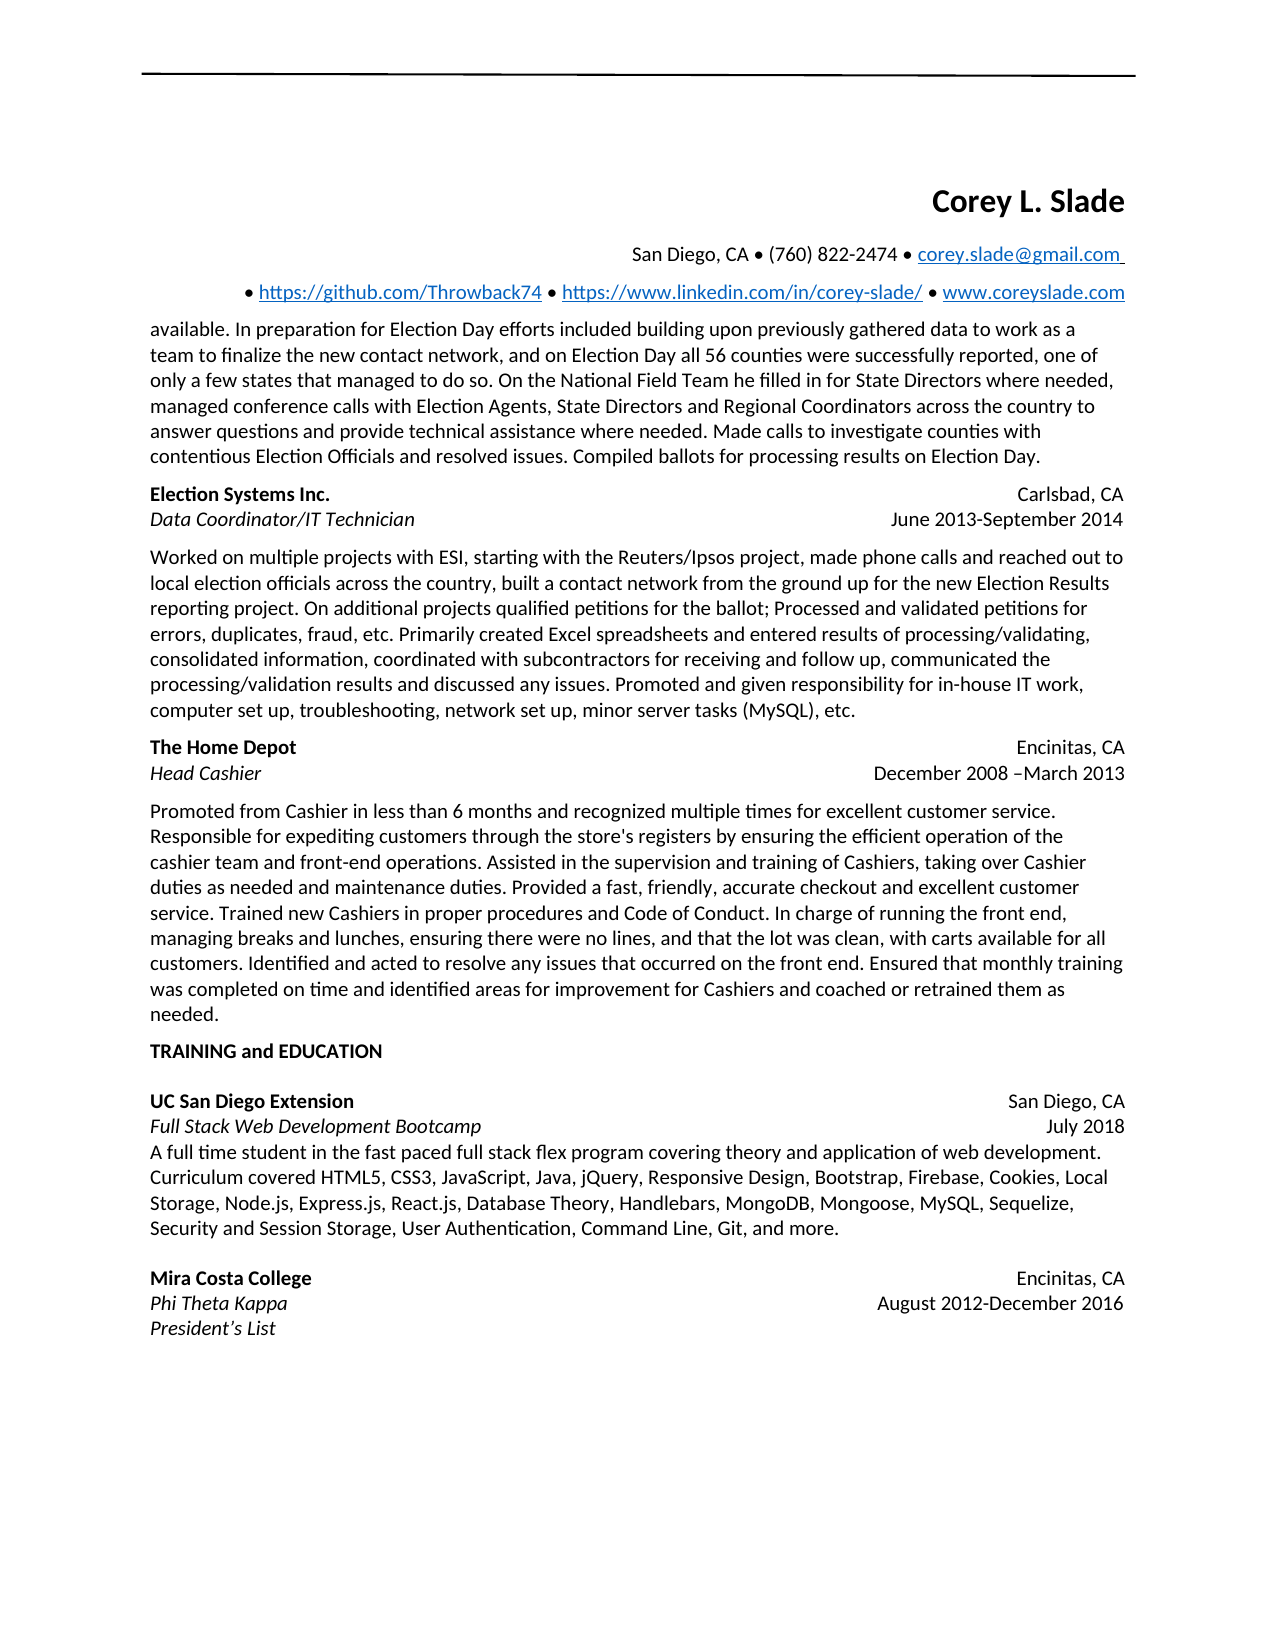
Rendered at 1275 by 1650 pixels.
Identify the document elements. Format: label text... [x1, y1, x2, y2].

text UC San Diego Extension San Diego, CA [150, 1088, 1125, 1114]
subtitle The Home Depot Encinitas, CA [150, 734, 1125, 760]
text Promoted from Cashier in less than 6 months and recognized multiple times for excellent customer service. Responsible for expediting customers through the store's registers by ensuring the efficient operation of the cashier team and front-end operations. Assisted in the supervision and training of Cashiers, taking over Cashier duties as needed and maintenance duties. Provided a fast, friendly, accurate checkout and excellent customer service. Trained new Cashiers in proper procedures and Code of Conduct. In charge of running the front end, managing breaks and lunches, ensuring there were no lines, and that the lot was clean, with carts available for all customers. Identified and acted to resolve any issues that occurred on the front end. Ensured that monthly training was completed on time and identified areas for improvement for Cashiers and coached or retrained them as needed. [150, 798, 1125, 1027]
subtitle Election Systems Inc. Carlsbad, CA [150, 481, 1125, 506]
text Mira Costa College Encinitas, CA [150, 1265, 1125, 1290]
subtitle TRAINING and EDUCATION [150, 1039, 1125, 1064]
text Data Coordinator/IT Technician June 2013-September 2014 [150, 506, 1125, 532]
text President’s List [150, 1316, 1125, 1341]
subtitle Full Stack Web Development Bootcamp July 2018 [150, 1114, 1125, 1139]
text A full time student in the fast paced full stack flex program covering theory and application of web development. Curriculum covered HTML5, CSS3, JavaScript, Java, jQuery, Responsive Design, Bootstrap, Firebase, Cookies, Local Storage, Node.js, Express.js, React.js, Database Theory, Handlebars, MongoDB, Mongoose, MySQL, Sequelize, Security and Session Storage, User Authentication, Command Line, Git, and more. [150, 1139, 1125, 1241]
text Worked on multiple projects with ESI, starting with the Reuters/Ipsos project, made phone calls and reached out to local election officials across the country, built a contact network from the ground up for the new Election Results reporting project. On additional projects qualified petitions for the ballot; Processed and validated petitions for errors, duplicates, fraud, etc. Primarily created Excel spreadsheets and entered results of processing/validating, consolidated information, coordinated with subcontractors for receiving and follow up, communicated the processing/validation results and discussed any issues. Promoted and given responsibility for in-house IT work, computer set up, troubleshooting, network set up, minor server tasks (MySQL), etc. [150, 544, 1125, 722]
text Head Cashier December 2008 –March 2013 [150, 760, 1125, 785]
text Phi Theta Kappa August 2012-December 2016 [150, 1290, 1125, 1316]
